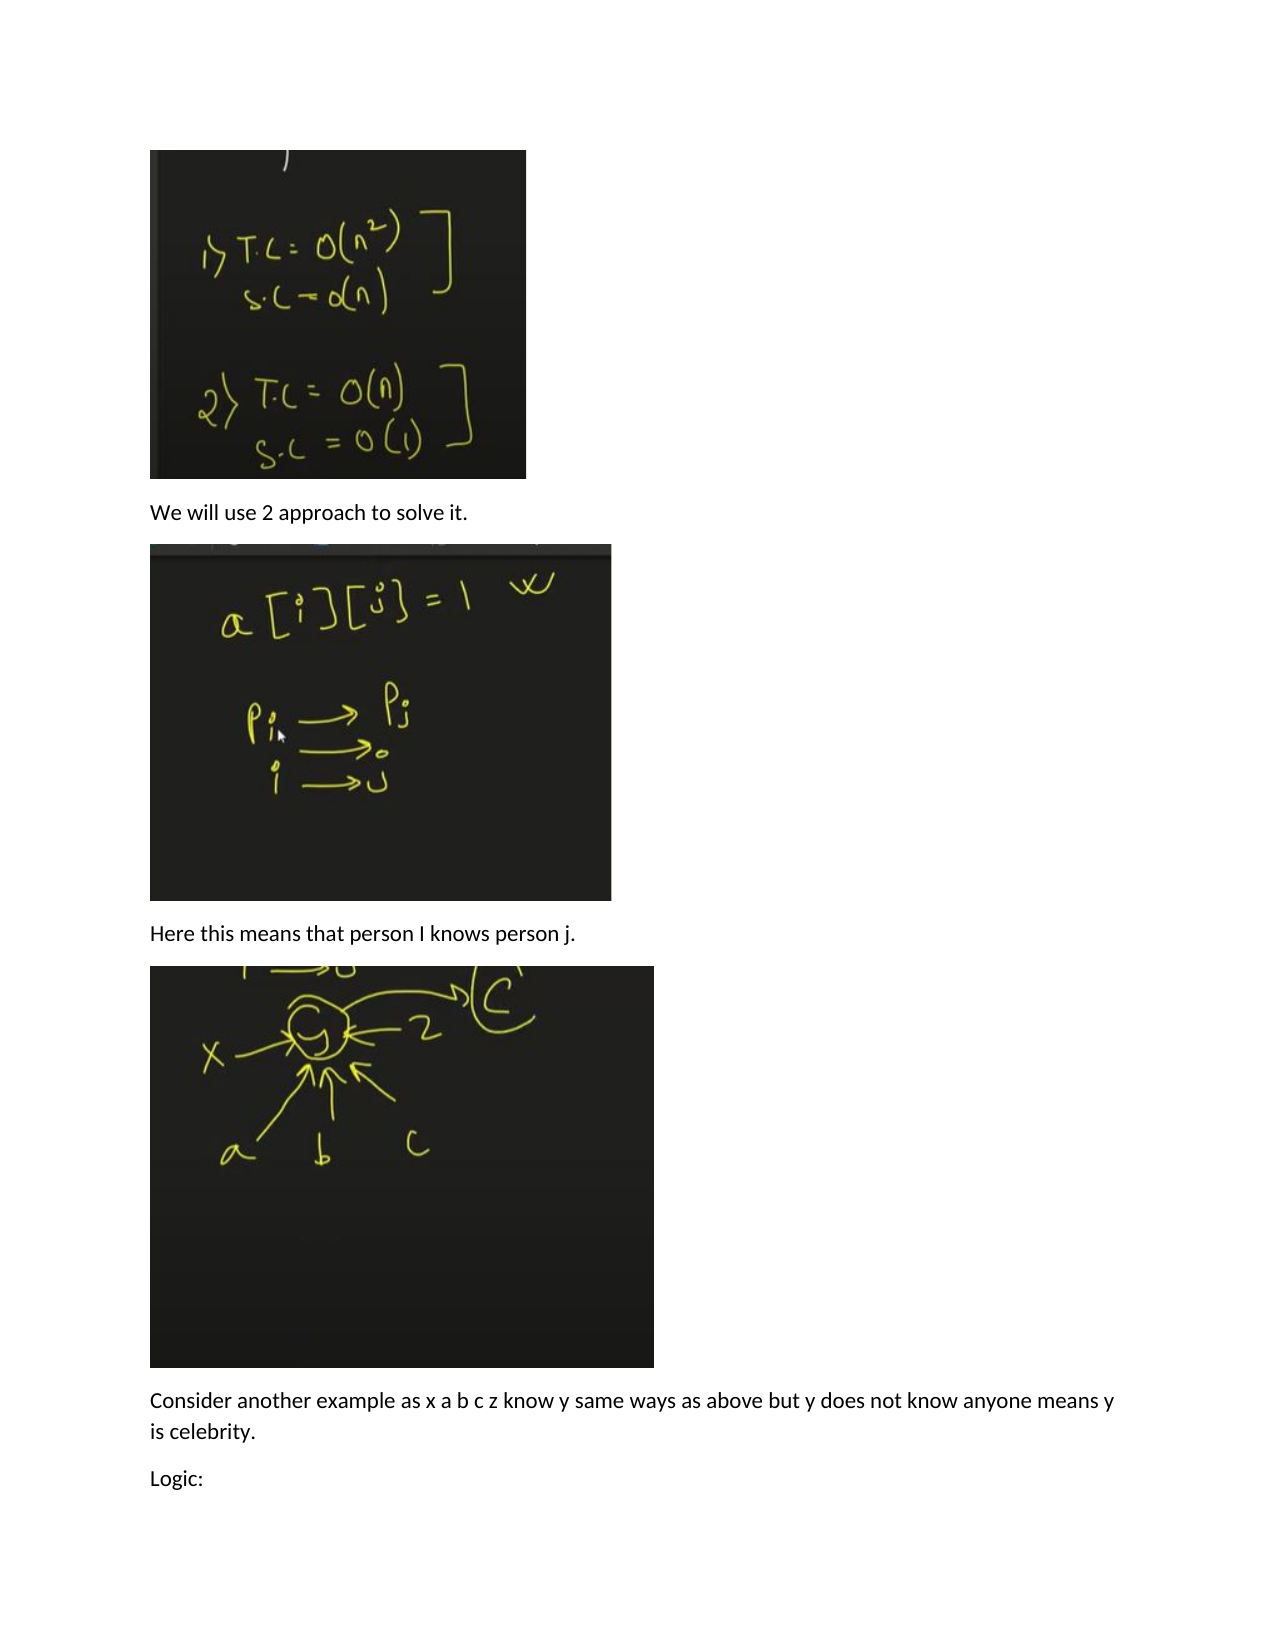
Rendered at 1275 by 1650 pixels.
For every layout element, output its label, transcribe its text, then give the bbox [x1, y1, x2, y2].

picture [150, 544, 612, 901]
text We will use 2 approach to solve it. [150, 498, 1125, 526]
picture [150, 150, 527, 479]
picture [150, 966, 654, 1368]
text Consider another example as x a b c z know y same ways as above but y does not know anyone means y is celebrity. [150, 1387, 1125, 1445]
text Logic: [150, 1464, 1125, 1492]
text Here this means that person I knows person j. [150, 919, 1125, 948]
